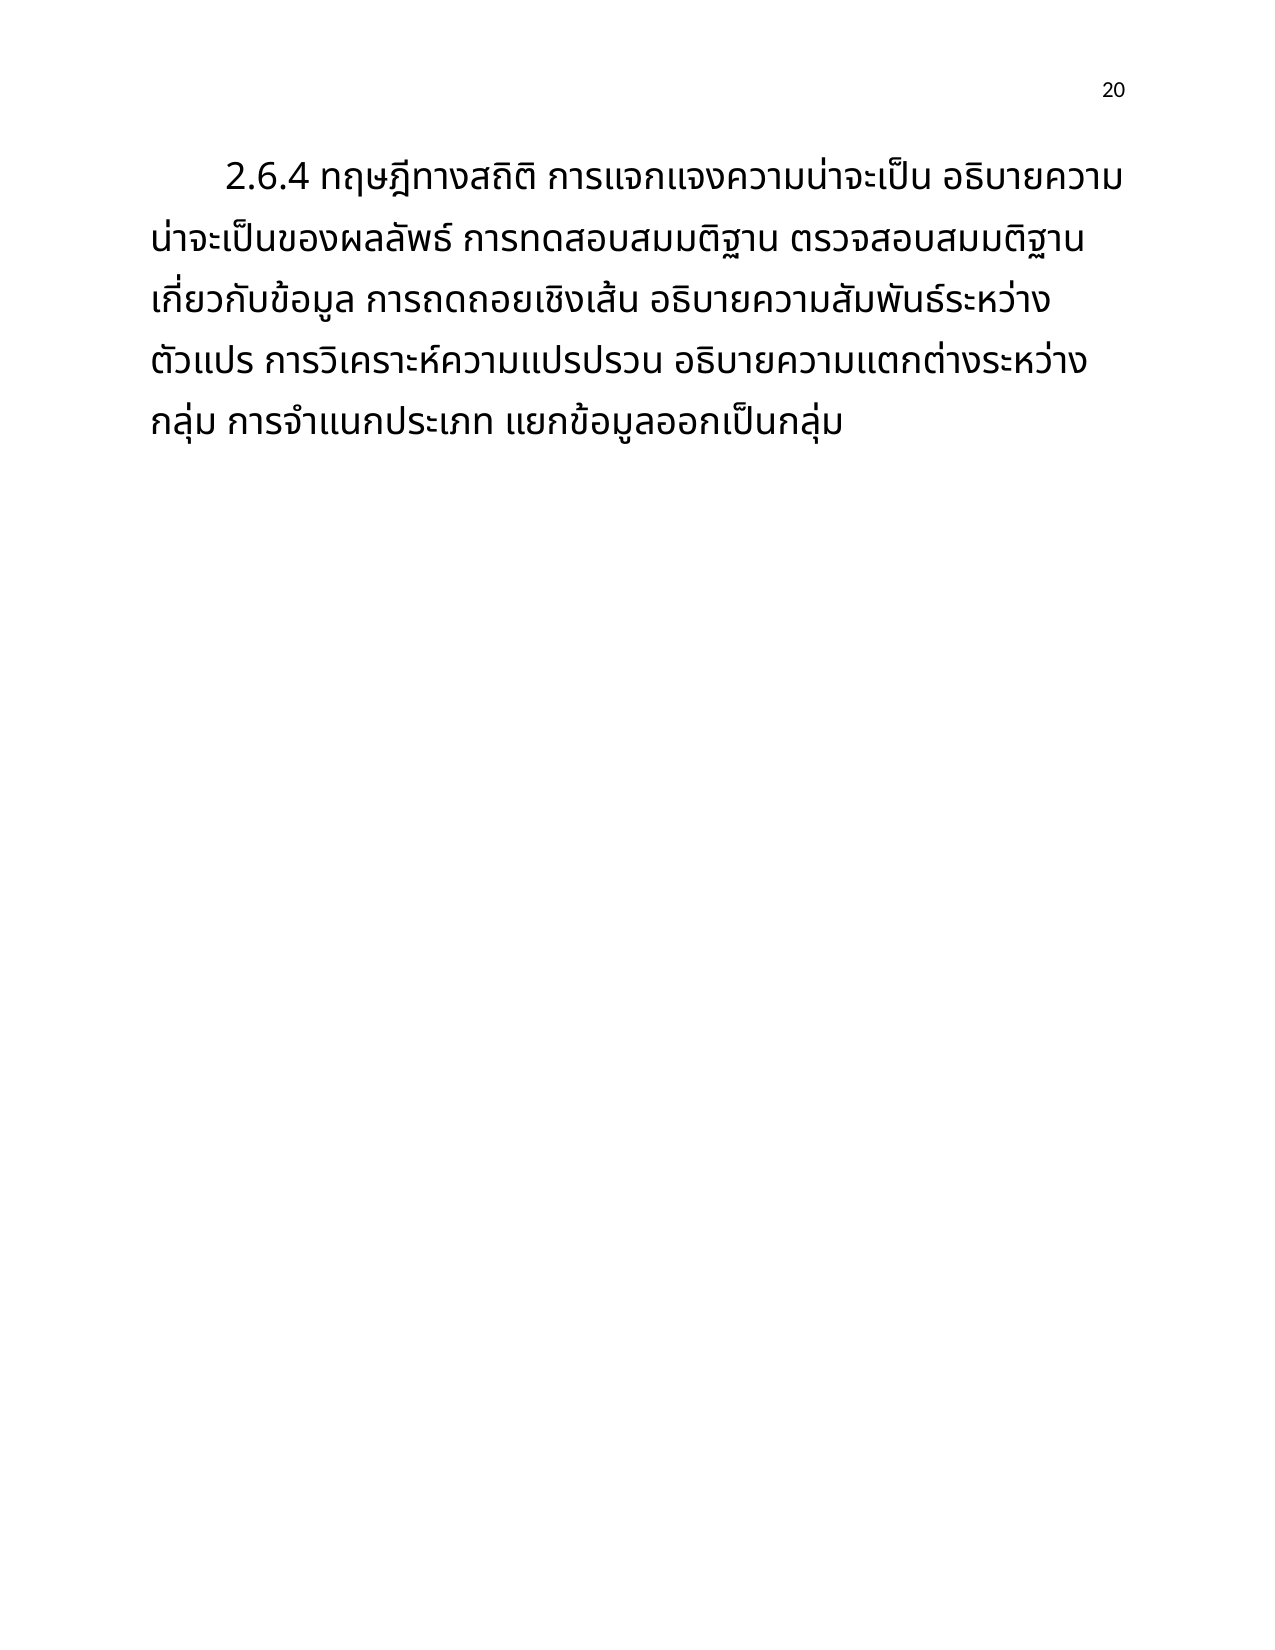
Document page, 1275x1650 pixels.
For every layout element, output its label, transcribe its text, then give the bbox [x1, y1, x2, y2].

text 2.6.4 ทฤษฎีทางสถิติ การแจกแจงความน่าจะเป็น อธิบายความน่าจะเป็นของผลลัพธ์ การทดสอบสมมติฐาน ตรวจสอบสมมติฐานเกี่ยวกับข้อมูล การถดถอยเชิงเส้น อธิบายความสัมพันธ์ระหว่างตัวแปร การวิเคราะห์ความแปรปรวน อธิบายความแตกต่างระหว่างกลุ่ม การจำแนกประเภท แยกข้อมูลออกเป็นกลุ่ม [150, 150, 1125, 451]
